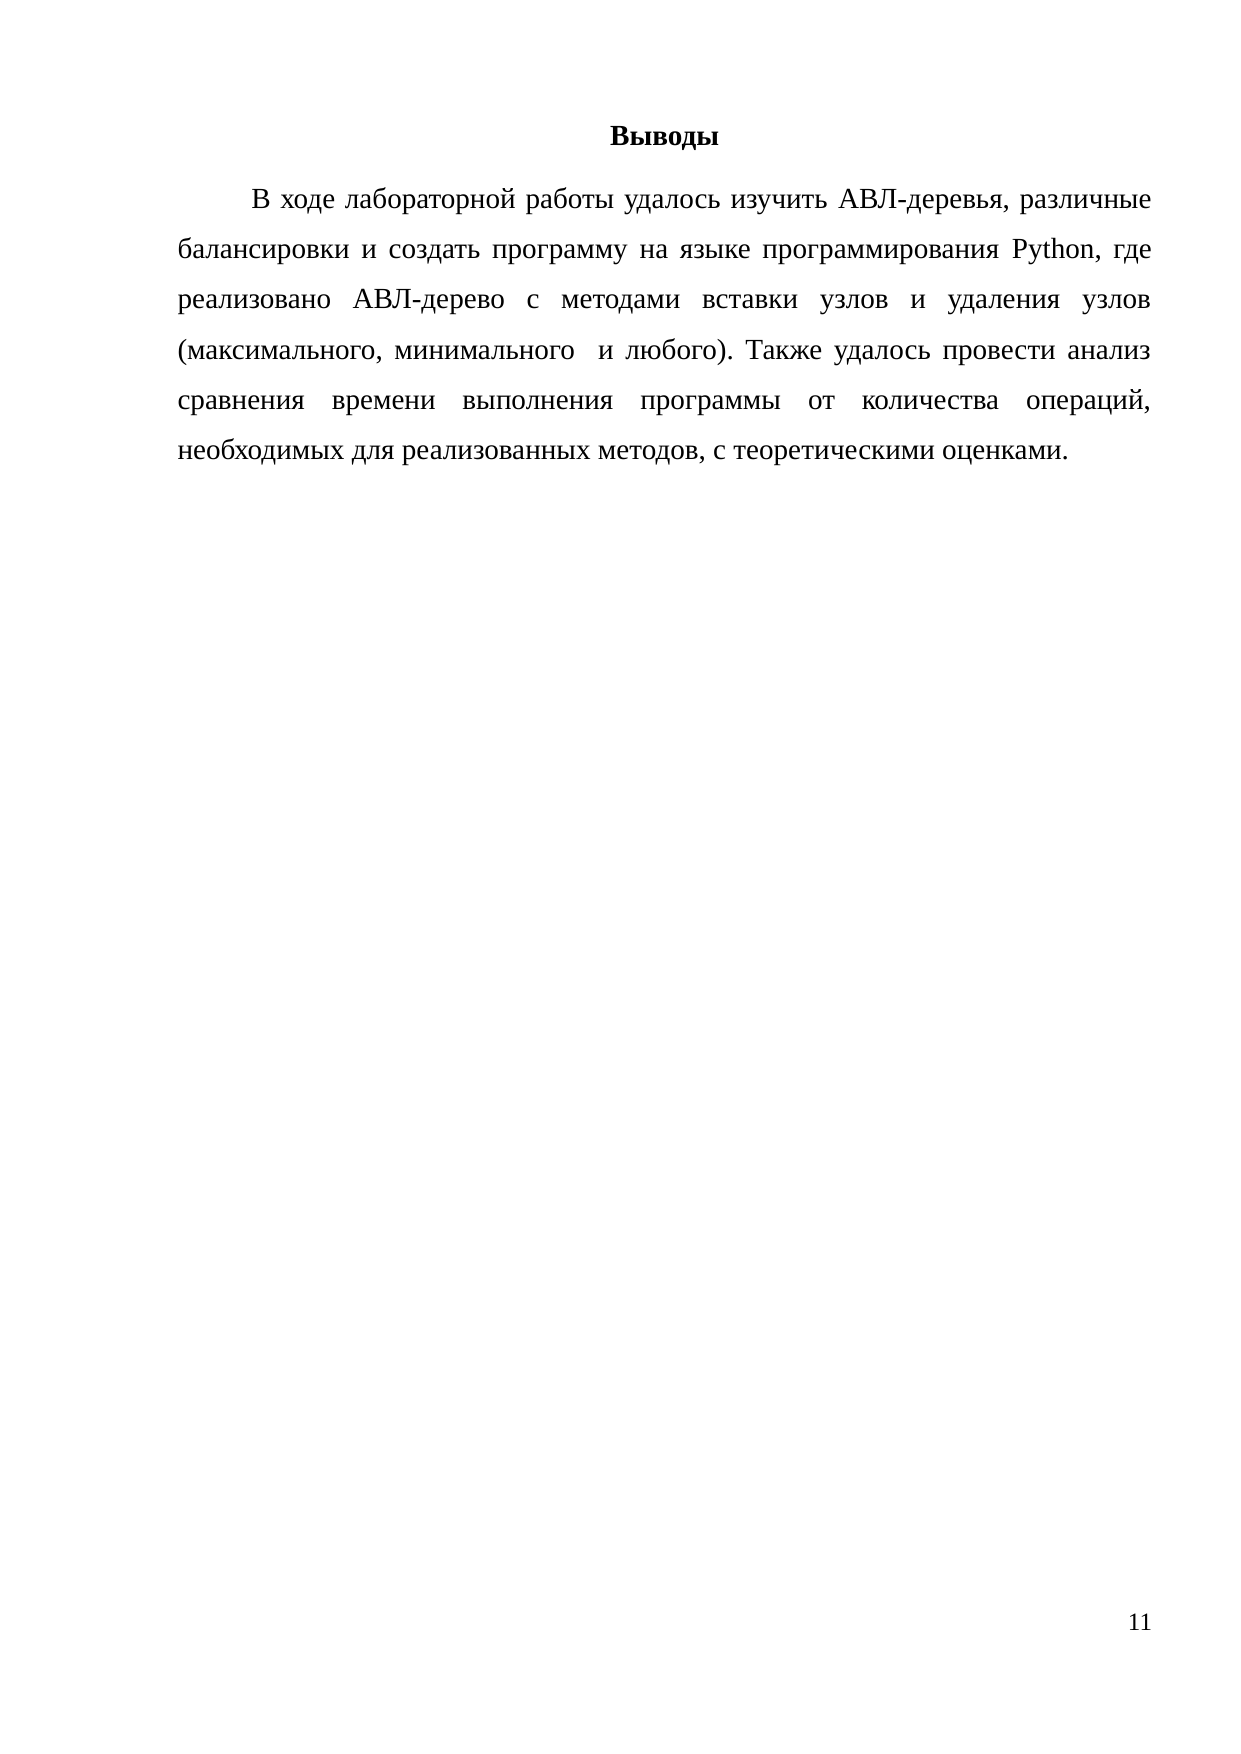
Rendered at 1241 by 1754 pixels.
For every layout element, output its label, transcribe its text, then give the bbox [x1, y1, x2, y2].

subtitle Выводы [177, 118, 1152, 152]
text В ходе лабораторной работы удалось изучить АВЛ-деревья, различные балансировки и создать программу на языке программирования Python, где реализовано АВЛ-дерево с методами вставки узлов и удаления узлов (максимального, минимального и любого). Также удалось провести анализ сравнения времени выполнения программы от количества операций, необходимых для реализованных методов, с теоретическими оценками. [177, 181, 1152, 466]
